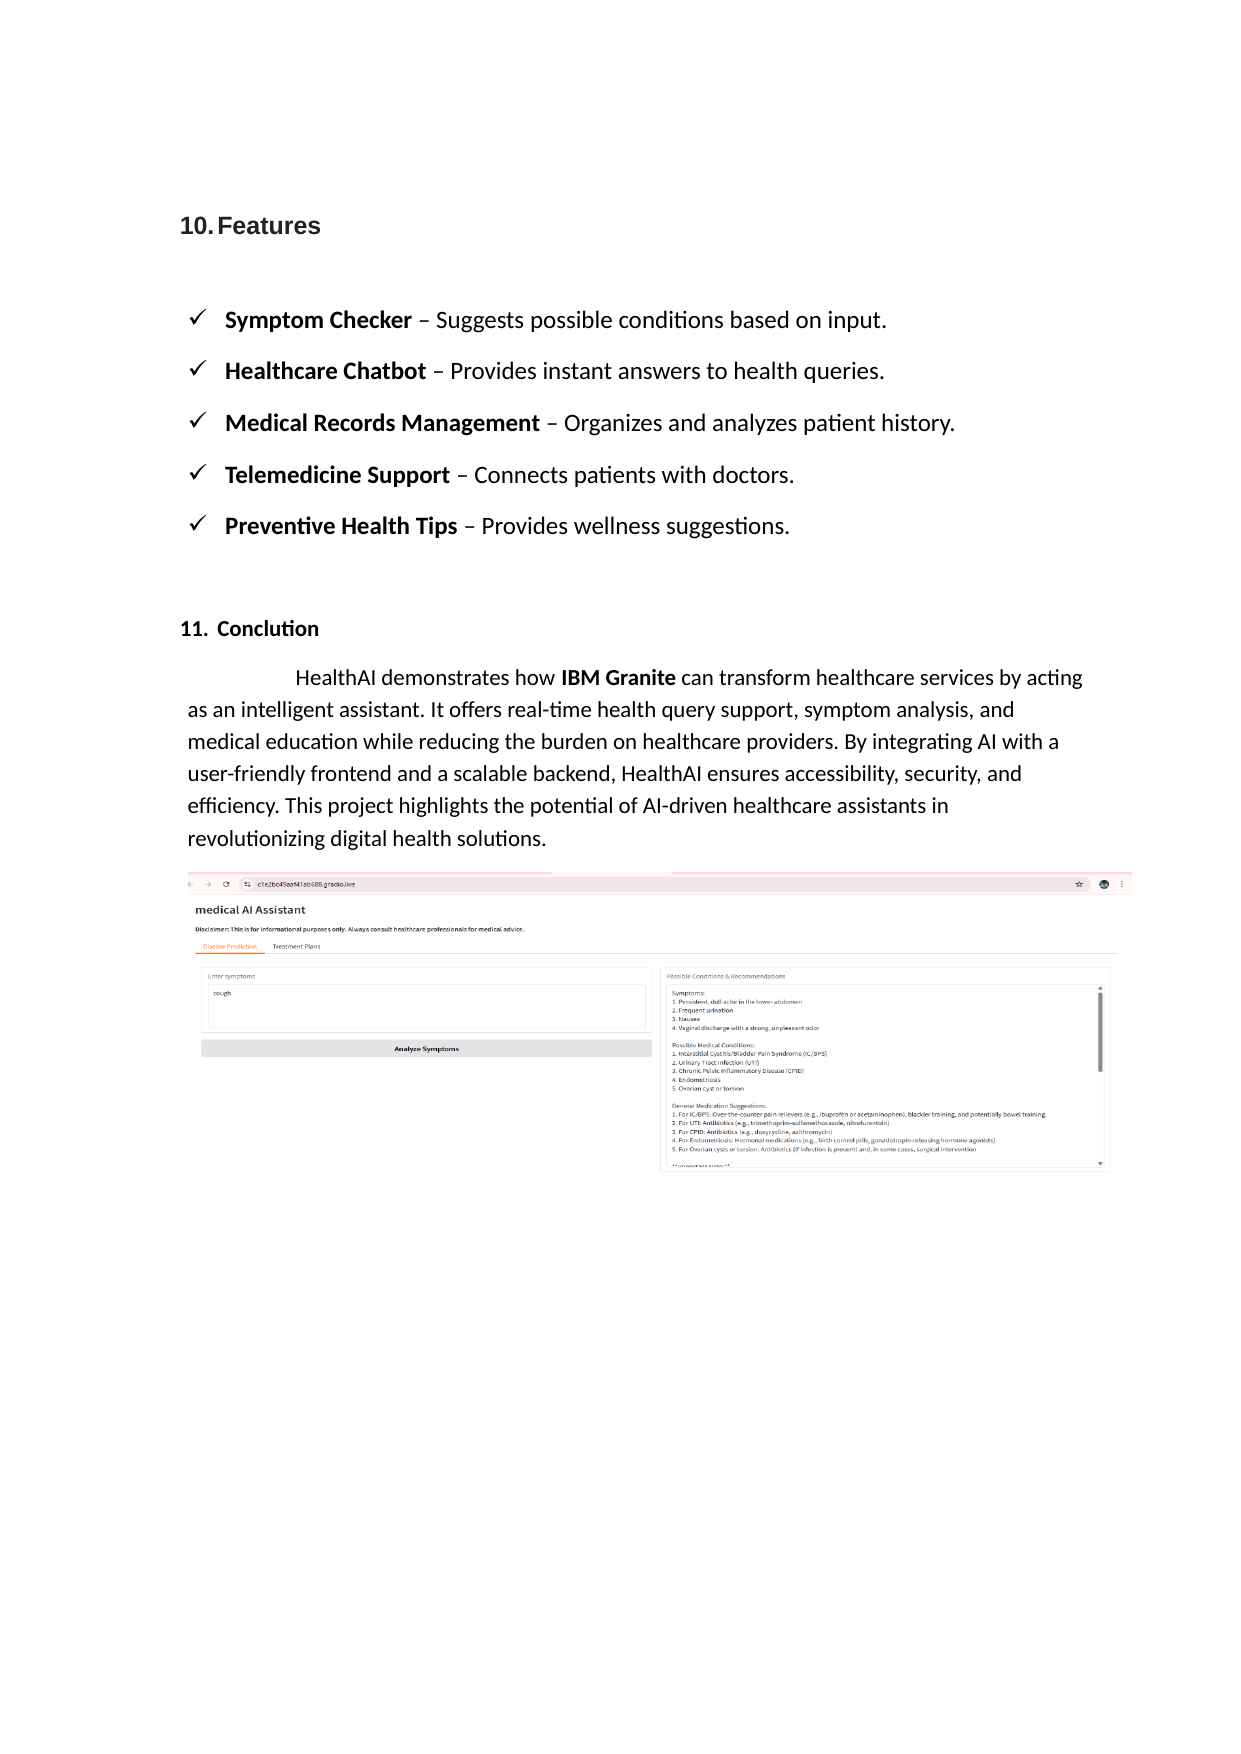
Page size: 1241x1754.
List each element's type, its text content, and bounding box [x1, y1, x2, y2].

list Healthcare Chatbot – Provides instant answers to health queries. [187, 356, 1090, 386]
subtitle Features [179, 211, 1090, 239]
picture [187, 872, 1132, 1295]
text HealthAI demonstrates how IBM Granite can transform healthcare services by acting as an intelligent assistant. It offers real-time health query support, symptom analysis, and medical education while reducing the burden on healthcare providers. By integrating AI with a user-friendly frontend and a scalable backend, HealthAI ensures accessibility, security, and efficiency. This project highlights the potential of AI-driven healthcare assistants in revolutionizing digital health solutions. [187, 663, 1090, 852]
list Medical Records Management – Organizes and analyzes patient history. [187, 407, 1090, 438]
list Preventive Health Tips – Provides wellness suggestions. [187, 511, 1090, 541]
list Conclution [179, 614, 1090, 642]
list Symptom Checker – Suggests possible conditions based on input. [187, 304, 1090, 334]
list Telemedicine Support – Connects patients with doctors. [187, 459, 1090, 489]
